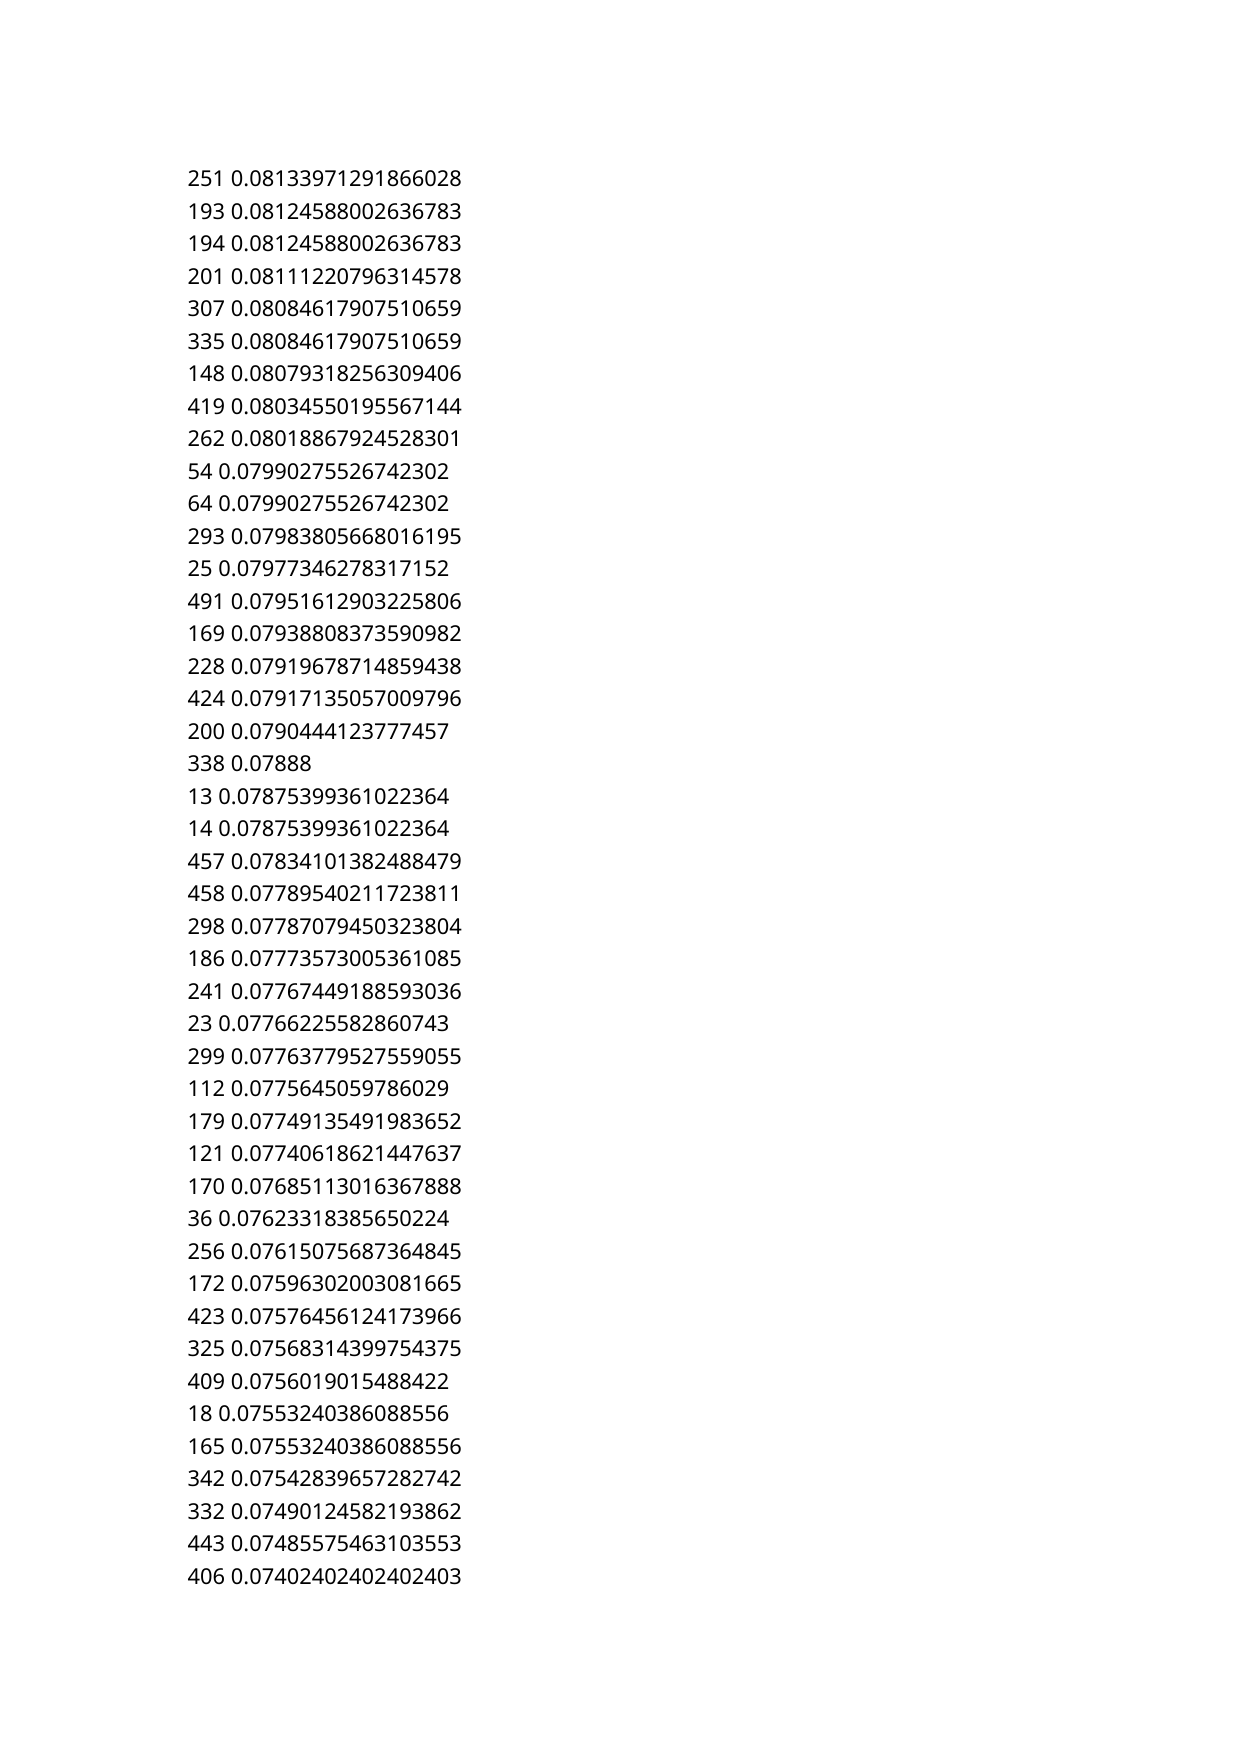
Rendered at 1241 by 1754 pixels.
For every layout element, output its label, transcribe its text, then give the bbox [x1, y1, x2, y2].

text 443 0.07485575463103553 [187, 1527, 1053, 1559]
text 228 0.07919678714859438 [187, 649, 1053, 682]
text 36 0.07623318385650224 [187, 1202, 1053, 1234]
text 241 0.07767449188593036 [187, 974, 1053, 1007]
text 172 0.07596302003081665 [187, 1267, 1053, 1299]
text 457 0.07834101382488479 [187, 844, 1053, 877]
text 424 0.07917135057009796 [187, 682, 1053, 714]
text 409 0.0756019015488422 [187, 1364, 1053, 1397]
text 121 0.07740618621447637 [187, 1137, 1053, 1169]
text 25 0.07977346278317152 [187, 552, 1053, 584]
text 298 0.07787079450323804 [187, 909, 1053, 942]
text 251 0.08133971291866028 [187, 162, 1053, 194]
text 307 0.08084617907510659 [187, 292, 1053, 324]
text 201 0.08111220796314578 [187, 259, 1053, 292]
text 54 0.07990275526742302 [187, 454, 1053, 487]
text 23 0.07766225582860743 [187, 1007, 1053, 1039]
text 458 0.07789540211723811 [187, 877, 1053, 909]
text 419 0.08034550195567144 [187, 389, 1053, 422]
text 335 0.08084617907510659 [187, 324, 1053, 357]
text 299 0.07763779527559055 [187, 1039, 1053, 1072]
text 14 0.07875399361022364 [187, 812, 1053, 844]
text 406 0.07402402402402403 [187, 1559, 1053, 1592]
text 262 0.08018867924528301 [187, 422, 1053, 454]
text 64 0.07990275526742302 [187, 487, 1053, 519]
text 200 0.0790444123777457 [187, 714, 1053, 747]
text 423 0.07576456124173966 [187, 1299, 1053, 1332]
text 148 0.08079318256309406 [187, 357, 1053, 389]
text 18 0.07553240386088556 [187, 1397, 1053, 1429]
text 112 0.0775645059786029 [187, 1072, 1053, 1104]
text 169 0.07938808373590982 [187, 617, 1053, 649]
text 13 0.07875399361022364 [187, 779, 1053, 812]
text 194 0.08124588002636783 [187, 227, 1053, 259]
text 165 0.07553240386088556 [187, 1429, 1053, 1462]
text 256 0.07615075687364845 [187, 1234, 1053, 1267]
text 186 0.07773573005361085 [187, 942, 1053, 974]
text 325 0.07568314399754375 [187, 1332, 1053, 1364]
text 293 0.07983805668016195 [187, 519, 1053, 552]
text 342 0.07542839657282742 [187, 1462, 1053, 1494]
text 332 0.07490124582193862 [187, 1494, 1053, 1527]
text 179 0.07749135491983652 [187, 1104, 1053, 1137]
text 491 0.07951612903225806 [187, 584, 1053, 617]
text 170 0.07685113016367888 [187, 1169, 1053, 1202]
text 338 0.07888 [187, 747, 1053, 779]
text 193 0.08124588002636783 [187, 194, 1053, 227]
